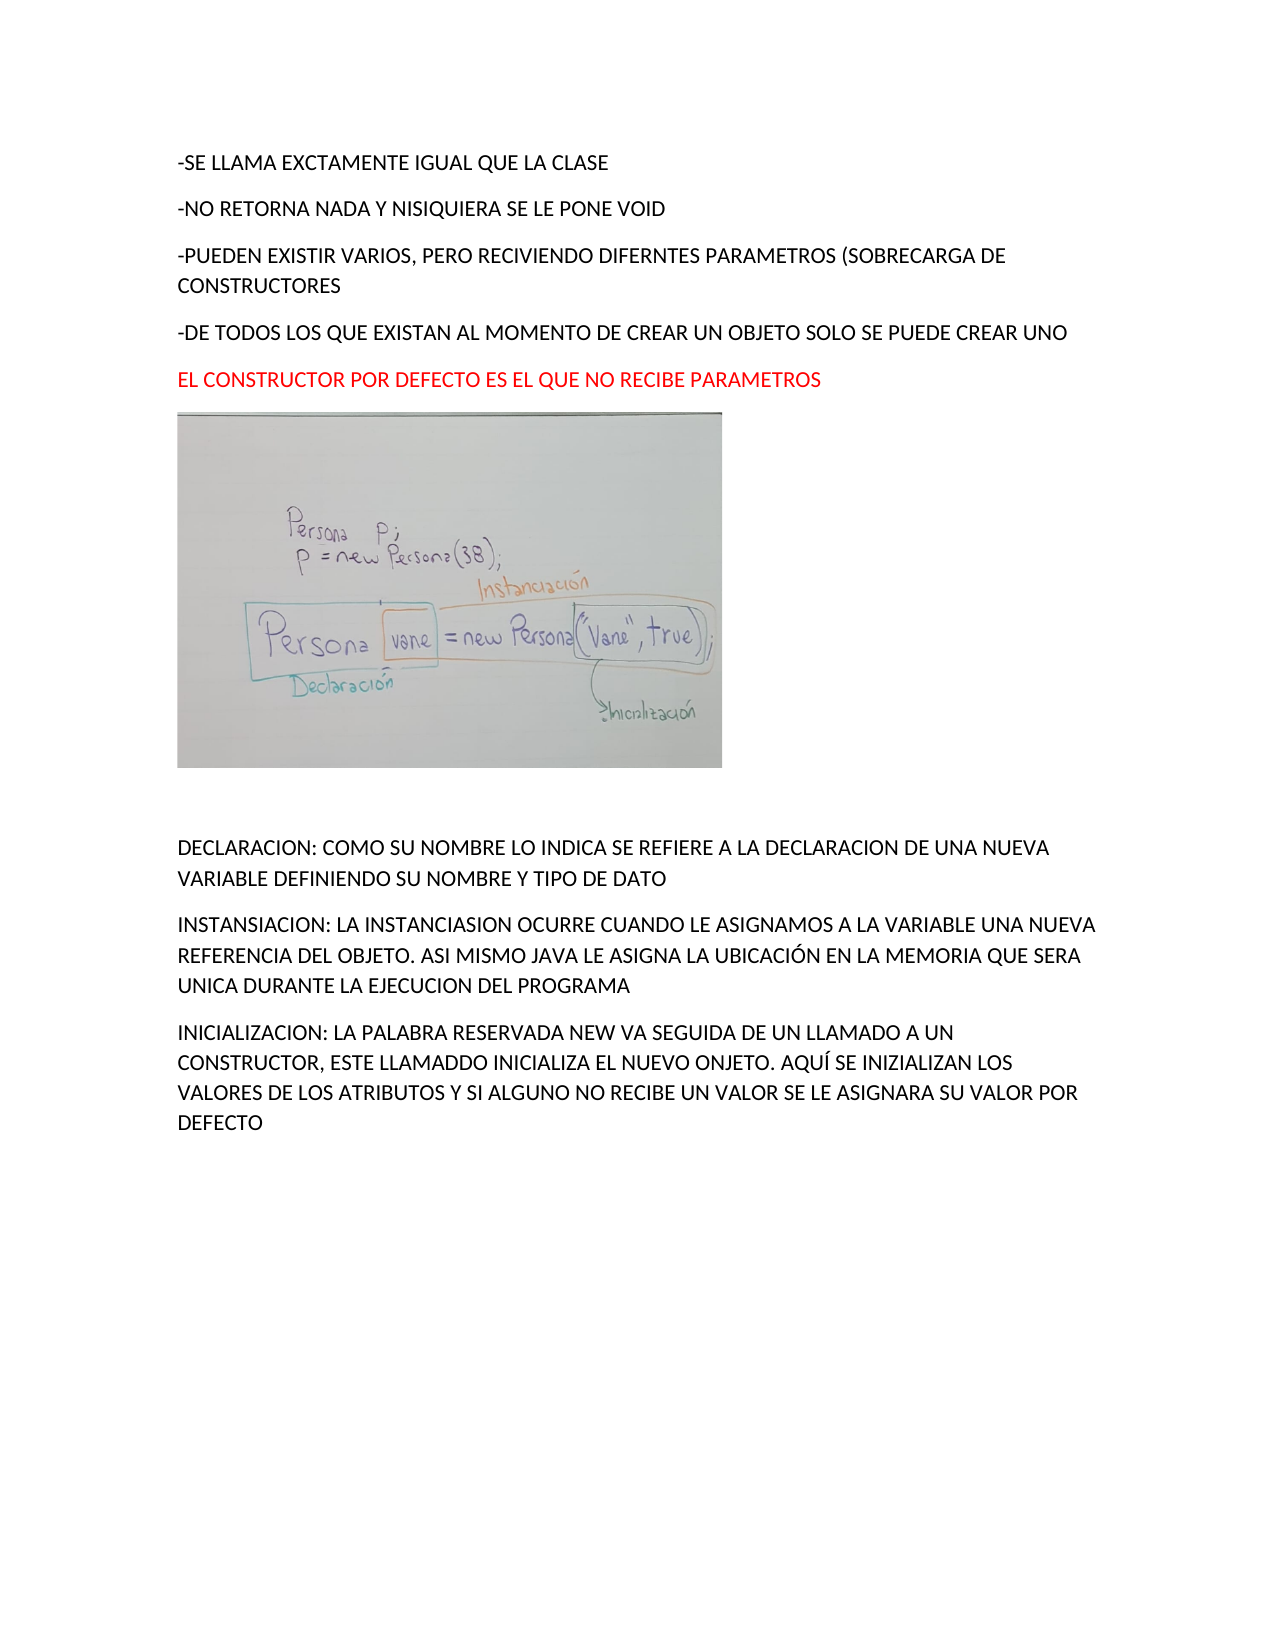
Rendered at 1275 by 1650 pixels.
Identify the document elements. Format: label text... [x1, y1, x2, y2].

text EL CONSTRUCTOR POR DEFECTO ES EL QUE NO RECIBE PARAMETROS [177, 365, 1098, 393]
text -DE TODOS LOS QUE EXISTAN AL MOMENTO DE CREAR UN OBJETO SOLO SE PUEDE CREAR UNO [177, 318, 1098, 346]
picture [177, 412, 723, 768]
text INSTANSIACION: LA INSTANCIASION OCURRE CUANDO LE ASIGNAMOS A LA VARIABLE UNA NUEVA REFERENCIA DEL OBJETO. ASI MISMO JAVA LE ASIGNA LA UBICACIÓN EN LA MEMORIA QUE SERA UNICA DURANTE LA EJECUCION DEL PROGRAMA [177, 911, 1098, 999]
text INICIALIZACION: LA PALABRA RESERVADA NEW VA SEGUIDA DE UN LLAMADO A UN CONSTRUCTOR, ESTE LLAMADDO INICIALIZA EL NUEVO ONJETO. AQUÍ SE INIZIALIZAN LOS VALORES DE LOS ATRIBUTOS Y SI ALGUNO NO RECIBE UN VALOR SE LE ASIGNARA SU VALOR POR DEFECTO [177, 1018, 1098, 1136]
text DECLARACION: COMO SU NOMBRE LO INDICA SE REFIERE A LA DECLARACION DE UNA NUEVA VARIABLE DEFINIENDO SU NOMBRE Y TIPO DE DATO [177, 833, 1098, 892]
text -SE LLAMA EXCTAMENTE IGUAL QUE LA CLASE [177, 148, 1098, 176]
text -PUEDEN EXISTIR VARIOS, PERO RECIVIENDO DIFERNTES PARAMETROS (SOBRECARGA DE CONSTRUCTORES [177, 241, 1098, 299]
text -NO RETORNA NADA Y NISIQUIERA SE LE PONE VOID [177, 194, 1098, 222]
